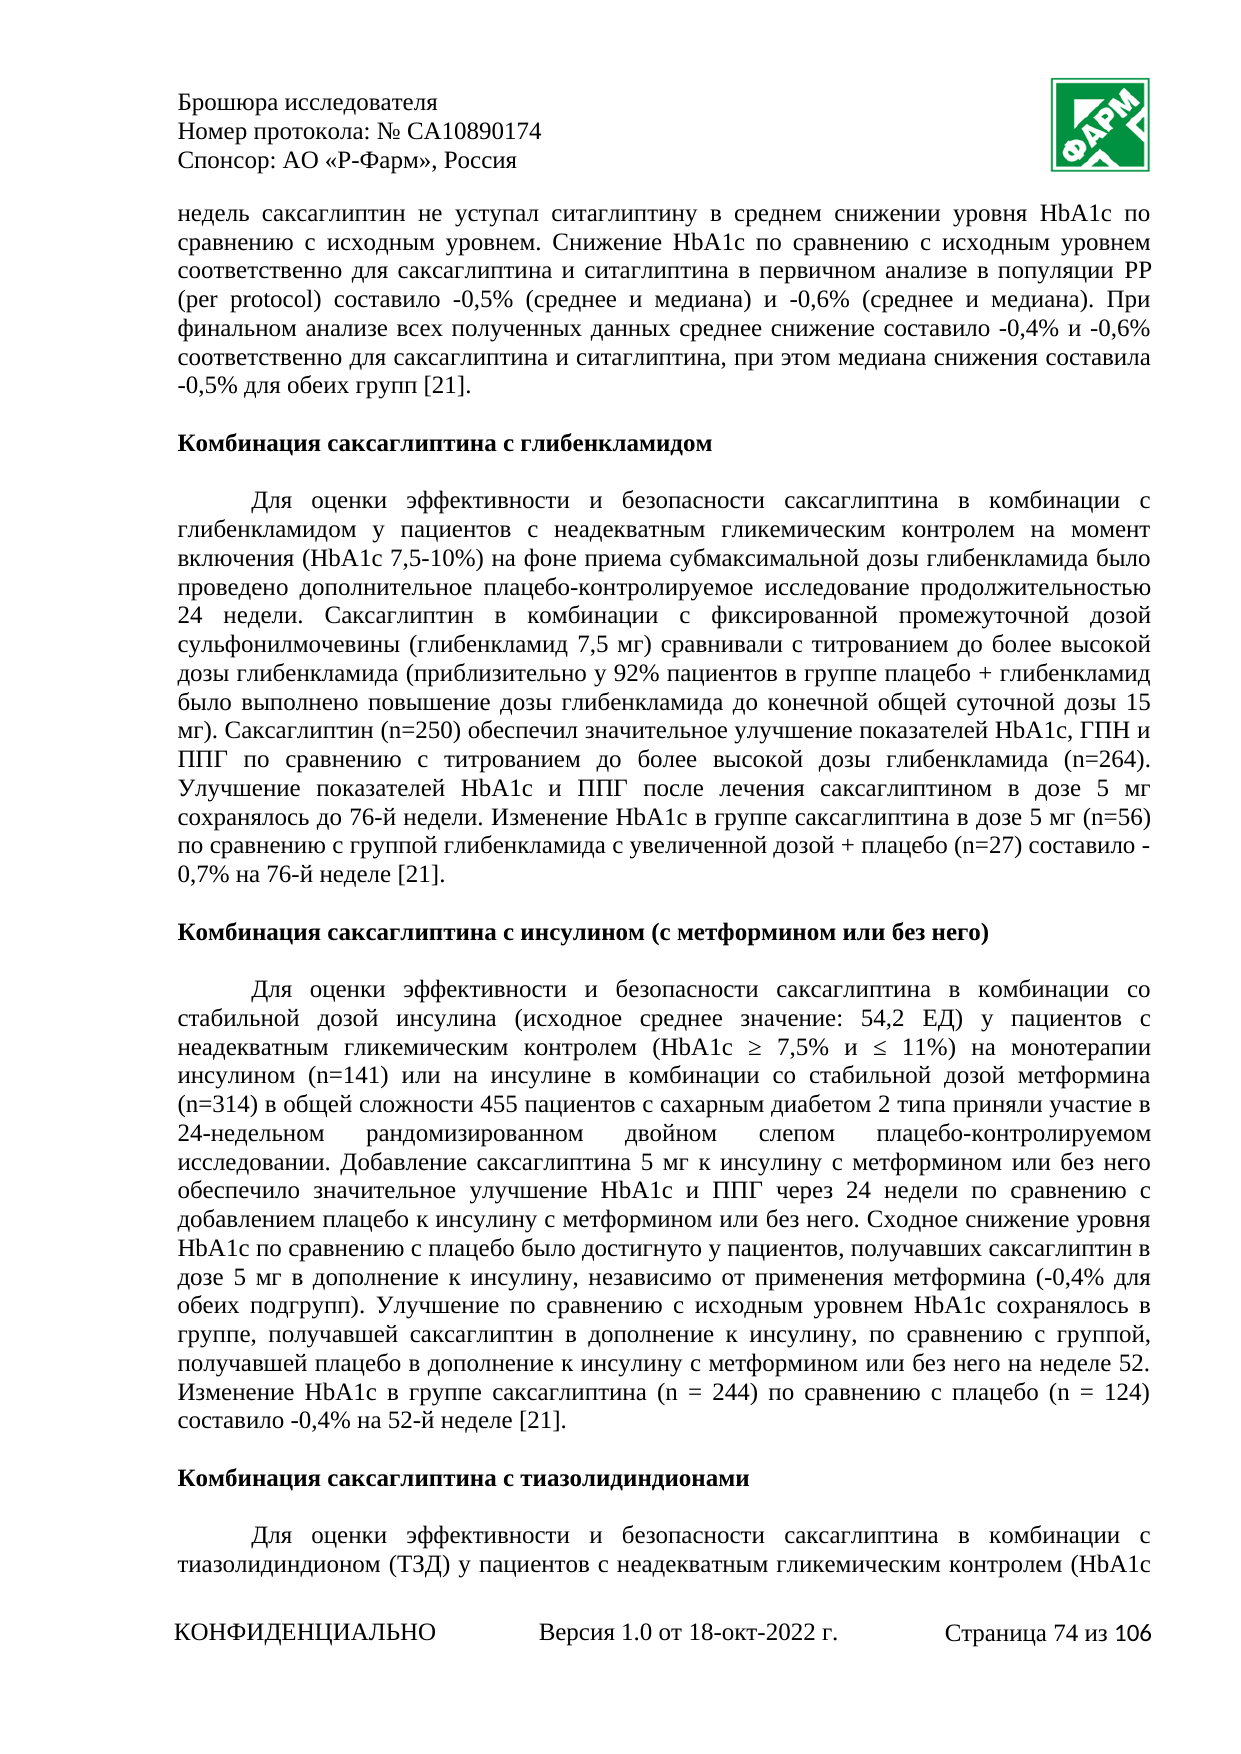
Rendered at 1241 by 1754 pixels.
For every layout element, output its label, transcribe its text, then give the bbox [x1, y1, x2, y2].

text Комбинация саксаглиптина с тиазолидиндионами [177, 1463, 1152, 1492]
text Для оценки эффективности и безопасности саксаглиптина в комбинации с глибенкламидом у пациентов с неадекватным гликемическим контролем на момент включения (HbA1c 7,5-10%) на фоне приема субмаксимальной дозы глибенкламида было проведено дополнительное плацебо-контролируемое исследование продолжительностью 24 недели. Саксаглиптин в комбинации с фиксированной промежуточной дозой сульфонилмочевины (глибенкламид 7,5 мг) сравнивали с титрованием до более высокой дозы глибенкламида (приблизительно у 92% пациентов в группе плацебо + глибенкламид было выполнено повышение дозы глибенкламида до конечной общей суточной дозы 15 мг). Саксаглиптин (n=250) обеспечил значительное улучшение показателей HbA1c, ГПН и ППГ по сравнению с титрованием до более высокой дозы глибенкламида (n=264). Улучшение показателей HbA1c и ППГ после лечения саксаглиптином в дозе 5 мг сохранялось до 76-й недели. Изменение HbA1c в группе саксаглиптина в дозе 5 мг (n=56) по сравнению с группой глибенкламида с увеличенной дозой + плацебо (n=27) составило -0,7% на 76-й неделе [21]. [177, 485, 1152, 888]
text Комбинация саксаглиптина с глибенкламидом [177, 428, 1152, 457]
picture [1046, 73, 1152, 174]
text Для оценки эффективности и безопасности саксаглиптина в комбинации со стабильной дозой инсулина (исходное среднее значение: 54,2 ЕД) у пациентов с неадекватным гликемическим контролем (HbA1c ≥ 7,5% и ≤ 11%) на монотерапии инсулином (n=141) или на инсулине в комбинации со стабильной дозой метформина (n=314) в общей сложности 455 пациентов с сахарным диабетом 2 типа приняли участие в 24-недельном рандомизированном двойном слепом плацебо-контролируемом исследовании. Добавление саксаглиптина 5 мг к инсулину с метформином или без него обеспечило значительное улучшение HbA1c и ППГ через 24 недели по сравнению с добавлением плацебо к инсулину с метформином или без него. Сходное снижение уровня HbA1c по сравнению с плацебо было достигнуто у пациентов, получавших саксаглиптин в дозе 5 мг в дополнение к инсулину, независимо от применения метформина (-0,4% для обеих подгрупп). Улучшение по сравнению с исходным уровнем HbA1c сохранялось в группе, получавшей саксаглиптин в дополнение к инсулину, по сравнению с группой, получавшей плацебо в дополнение к инсулину с метформином или без него на неделе 52. Изменение HbA1c в группе саксаглиптина (n = 244) по сравнению с плацебо (n = 124) составило -0,4% на 52-й неделе [21]. [177, 974, 1152, 1434]
text Комбинация саксаглиптина с инсулином (с метформином или без него) [177, 917, 1152, 945]
